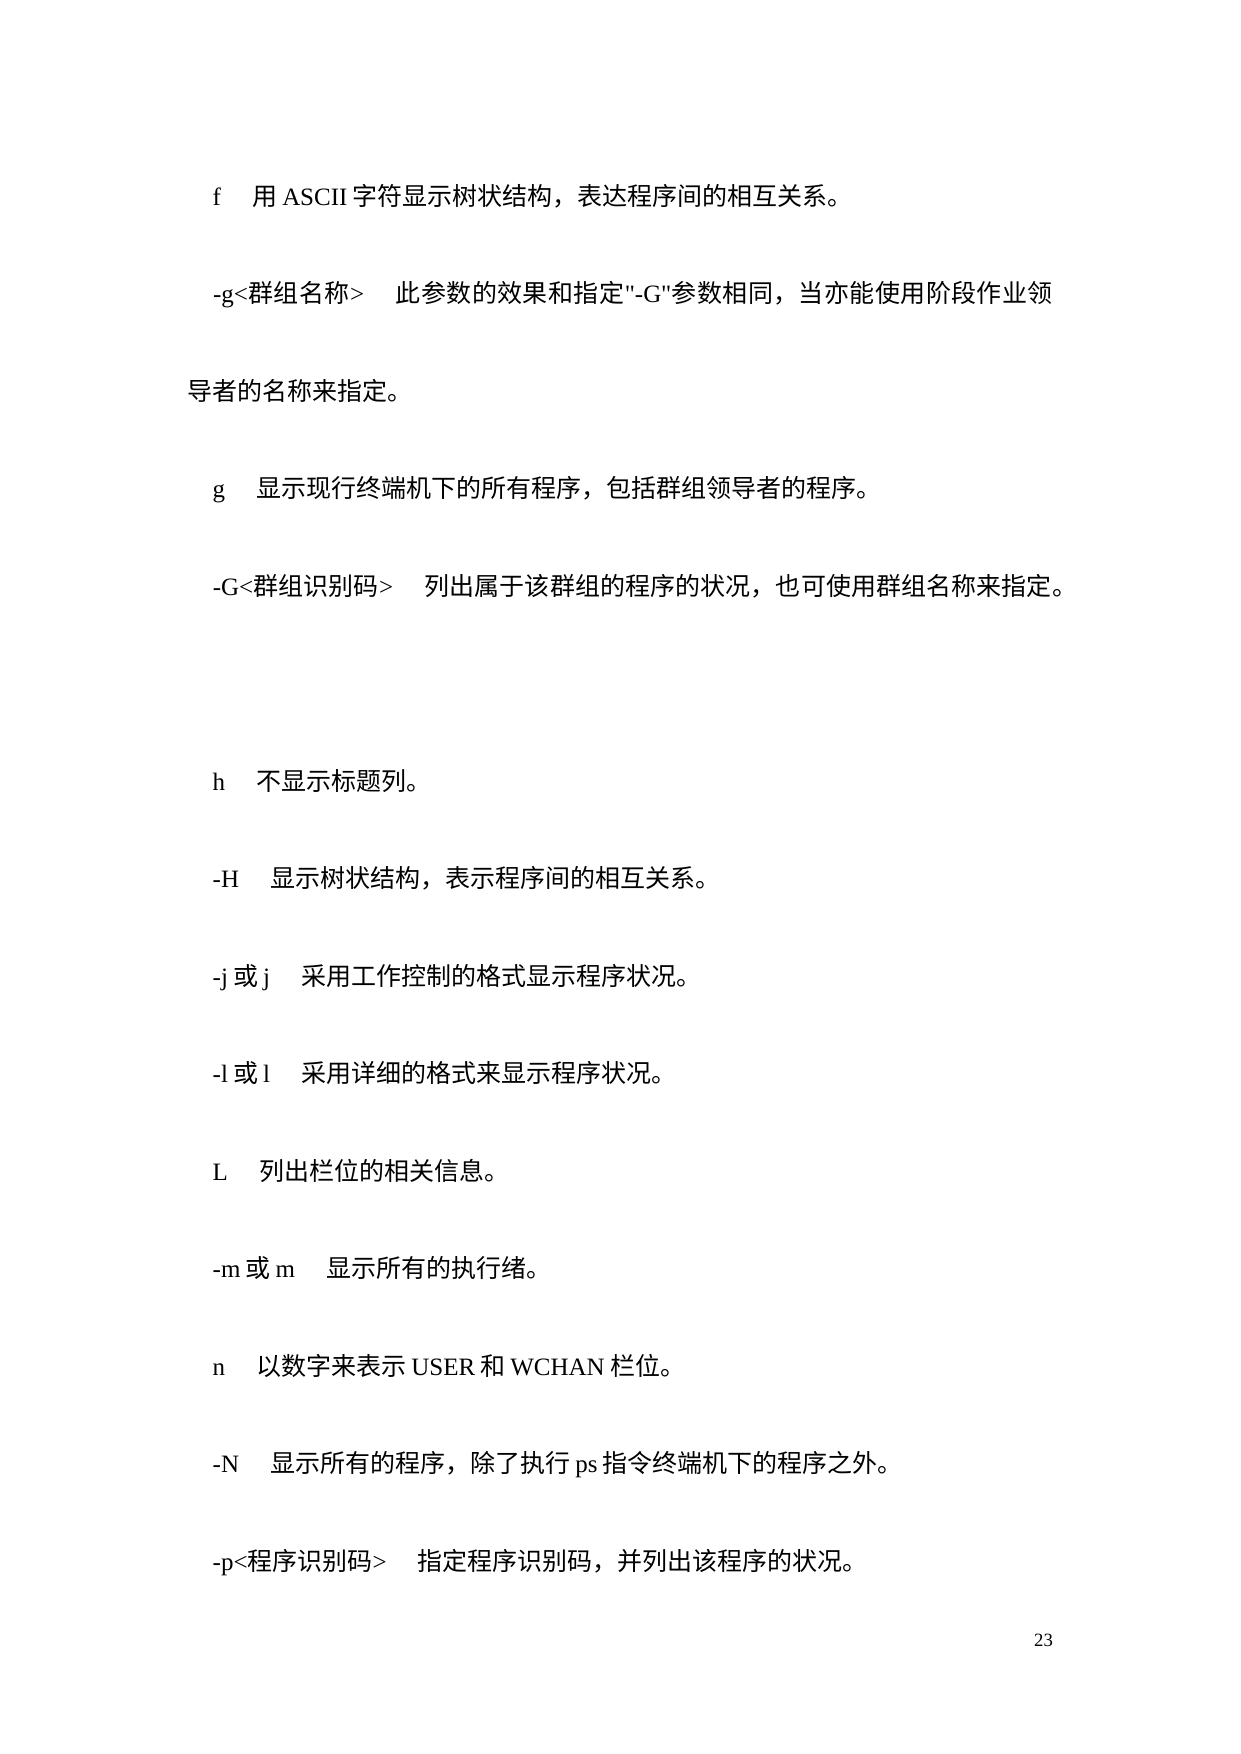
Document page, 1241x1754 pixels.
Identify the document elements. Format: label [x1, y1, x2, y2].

text [187, 162, 1053, 1592]
